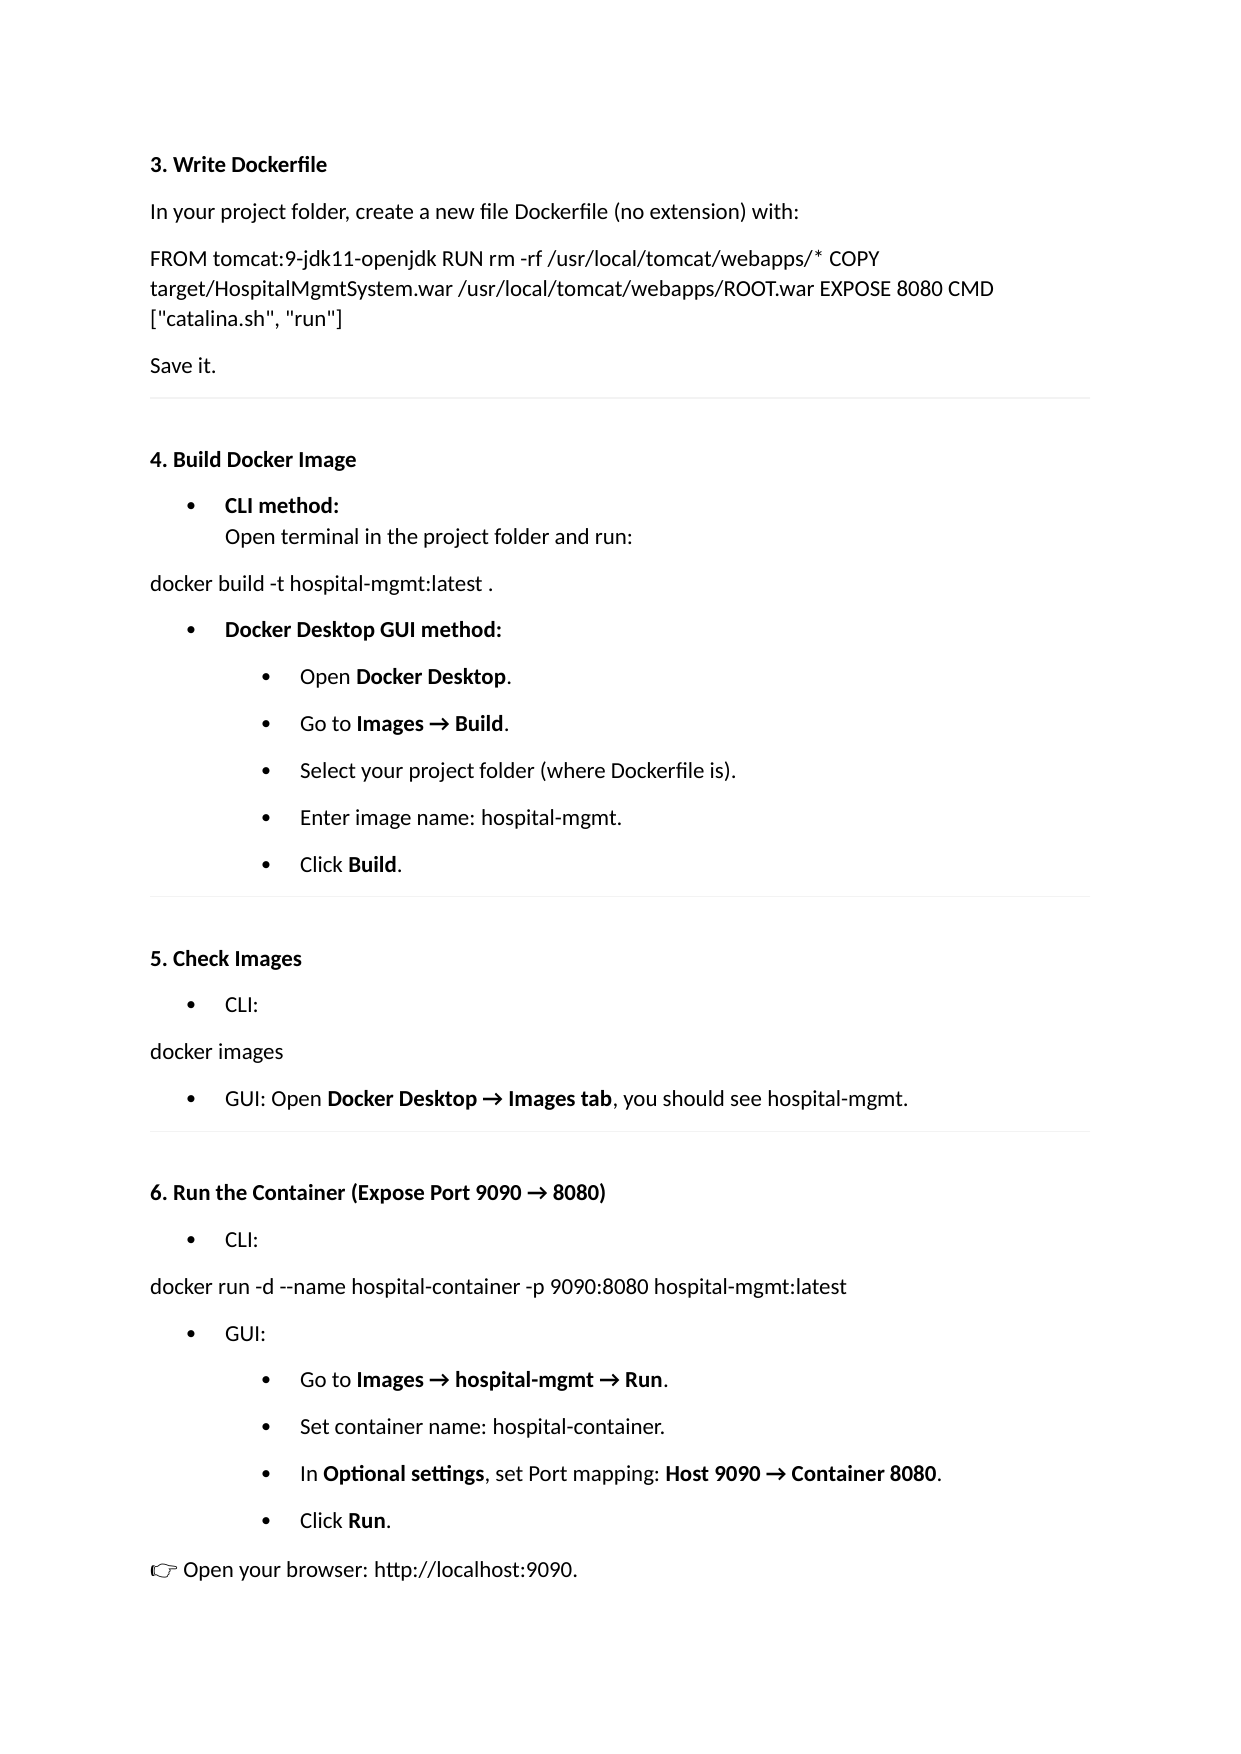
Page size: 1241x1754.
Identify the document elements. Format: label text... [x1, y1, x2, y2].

list Open Docker Desktop. [262, 662, 1090, 691]
text 👉 Open your browser: http://localhost:9090. [150, 1553, 1090, 1584]
list Go to Images → hospital-mgmt → Run. [262, 1366, 1090, 1394]
list GUI: [187, 1319, 1090, 1347]
list CLI: [187, 991, 1090, 1019]
list Docker Desktop GUI method: [187, 616, 1090, 644]
text In your project folder, create a new file Dockerfile (no extension) with: [150, 197, 1090, 225]
list Click Run. [262, 1506, 1090, 1534]
list Click Build. [262, 850, 1090, 878]
list CLI: [187, 1225, 1090, 1253]
list Select your project folder (where Dockerfile is). [262, 756, 1090, 784]
text docker images [150, 1037, 1090, 1066]
list Set container name: hospital-container. [262, 1412, 1090, 1441]
list GUI: Open Docker Desktop → Images tab, you should see hospital-mgmt. [187, 1084, 1090, 1112]
text docker run -d --name hospital-container -p 9090:8080 hospital-mgmt:latest [150, 1272, 1090, 1300]
list Enter image name: hospital-mgmt. [262, 803, 1090, 831]
text 3. Write Dockerfile [150, 150, 1090, 178]
text 5. Check Images [150, 944, 1090, 972]
text Save it. [150, 351, 1090, 379]
text 4. Build Docker Image [150, 445, 1090, 473]
list In Optional settings, set Port mapping: Host 9090 → Container 8080. [262, 1459, 1090, 1487]
text FROM tomcat:9-jdk11-openjdk RUN rm -rf /usr/local/tomcat/webapps/* COPY target/HospitalMgmtSystem.war /usr/local/tomcat/webapps/ROOT.war EXPOSE 8080 CMD ["catalina.sh", "run"] [150, 244, 1090, 332]
list Go to Images → Build. [262, 709, 1090, 737]
text 6. Run the Container (Expose Port 9090 → 8080) [150, 1178, 1090, 1206]
text docker build -t hospital-mgmt:latest . [150, 569, 1090, 597]
list CLI method: Open terminal in the project folder and run: [187, 492, 1090, 550]
